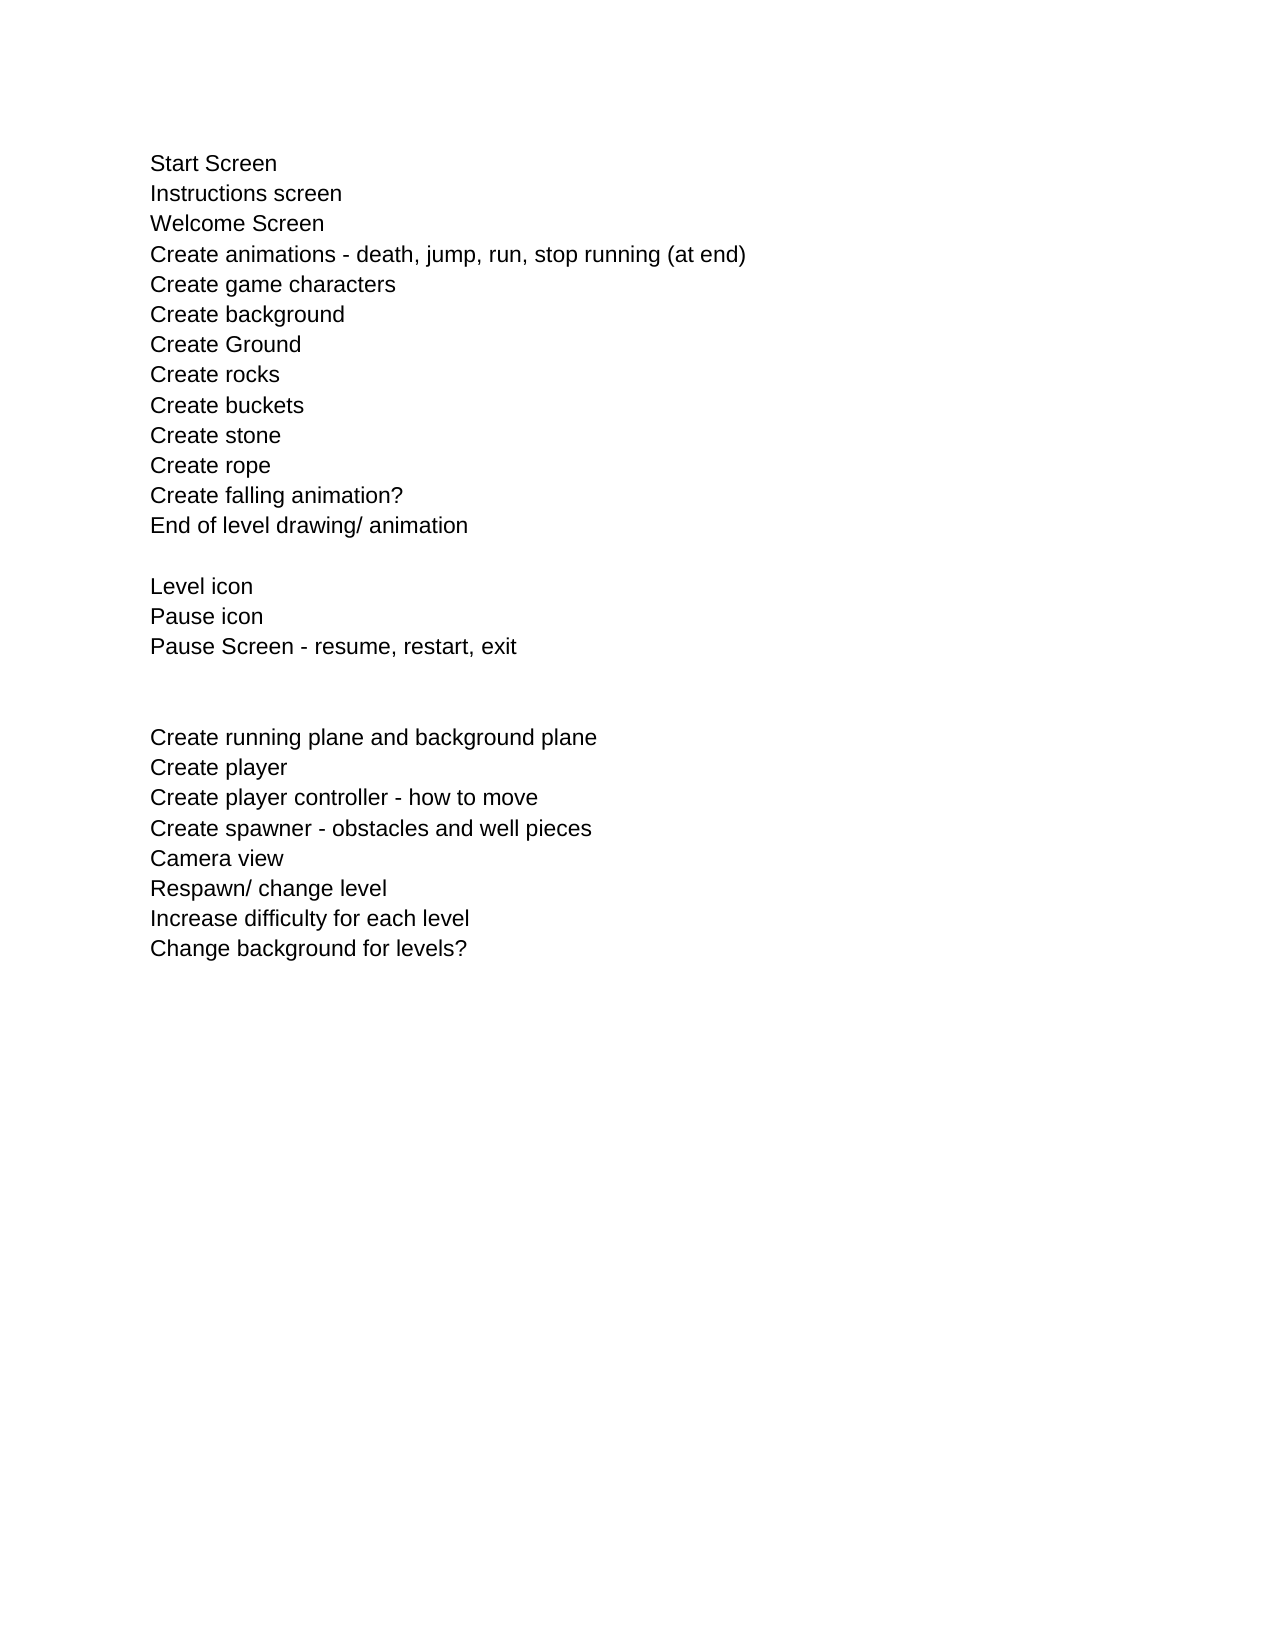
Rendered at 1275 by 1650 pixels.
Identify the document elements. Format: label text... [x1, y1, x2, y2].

text Create player [150, 754, 1125, 781]
text Create player controller - how to move [150, 784, 1125, 811]
text Create background [150, 301, 1125, 327]
text Create rocks [150, 361, 1125, 388]
text Start Screen [150, 150, 1125, 176]
text End of level drawing/ animation [150, 512, 1125, 539]
text Increase difficulty for each level [150, 905, 1125, 932]
text Level icon [150, 573, 1125, 599]
text Change background for levels? [150, 935, 1125, 962]
text Respawn/ change level [150, 875, 1125, 901]
text Instructions screen [150, 180, 1125, 207]
text Welcome Screen [150, 210, 1125, 237]
text Create animations - death, jump, run, stop running (at end) [150, 241, 1125, 267]
text Create falling animation? [150, 482, 1125, 509]
text Create buckets [150, 392, 1125, 418]
text Create game characters [150, 271, 1125, 297]
text Create spawner - obstacles and well pieces [150, 814, 1125, 841]
text Create rope [150, 452, 1125, 478]
text Pause Screen - resume, restart, exit [150, 633, 1125, 660]
text Create running plane and background plane [150, 724, 1125, 750]
text Create Ground [150, 331, 1125, 358]
text Pause icon [150, 603, 1125, 629]
text Camera view [150, 845, 1125, 871]
text Create stone [150, 422, 1125, 448]
